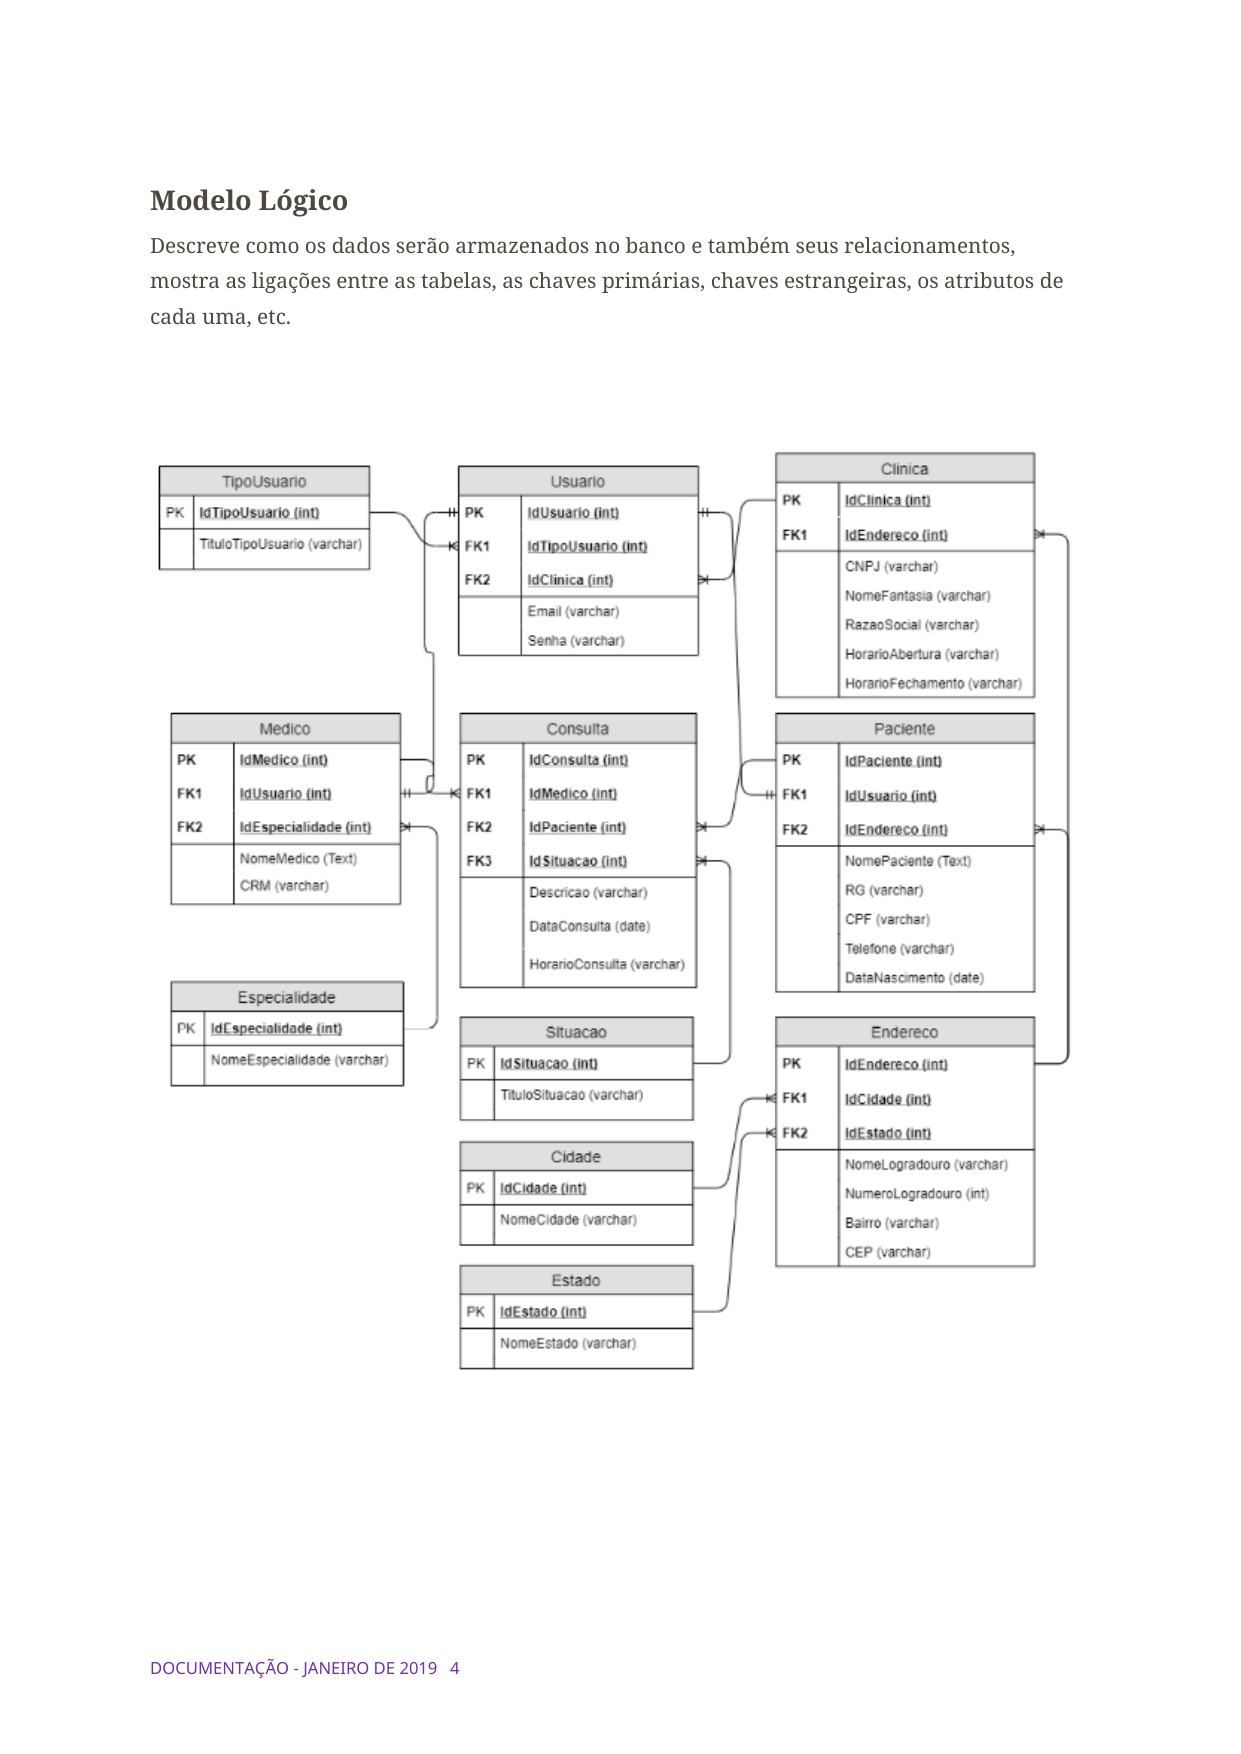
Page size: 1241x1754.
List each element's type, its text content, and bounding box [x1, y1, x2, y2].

text Descreve como os dados serão armazenados no banco e também seus relacionamentos, mostra as ligações entre as tabelas, as chaves primárias, chaves estrangeiras, os atributos de cada uma, etc. [150, 231, 1090, 330]
picture [150, 439, 1091, 1383]
text Modelo Lógico [150, 181, 1090, 218]
